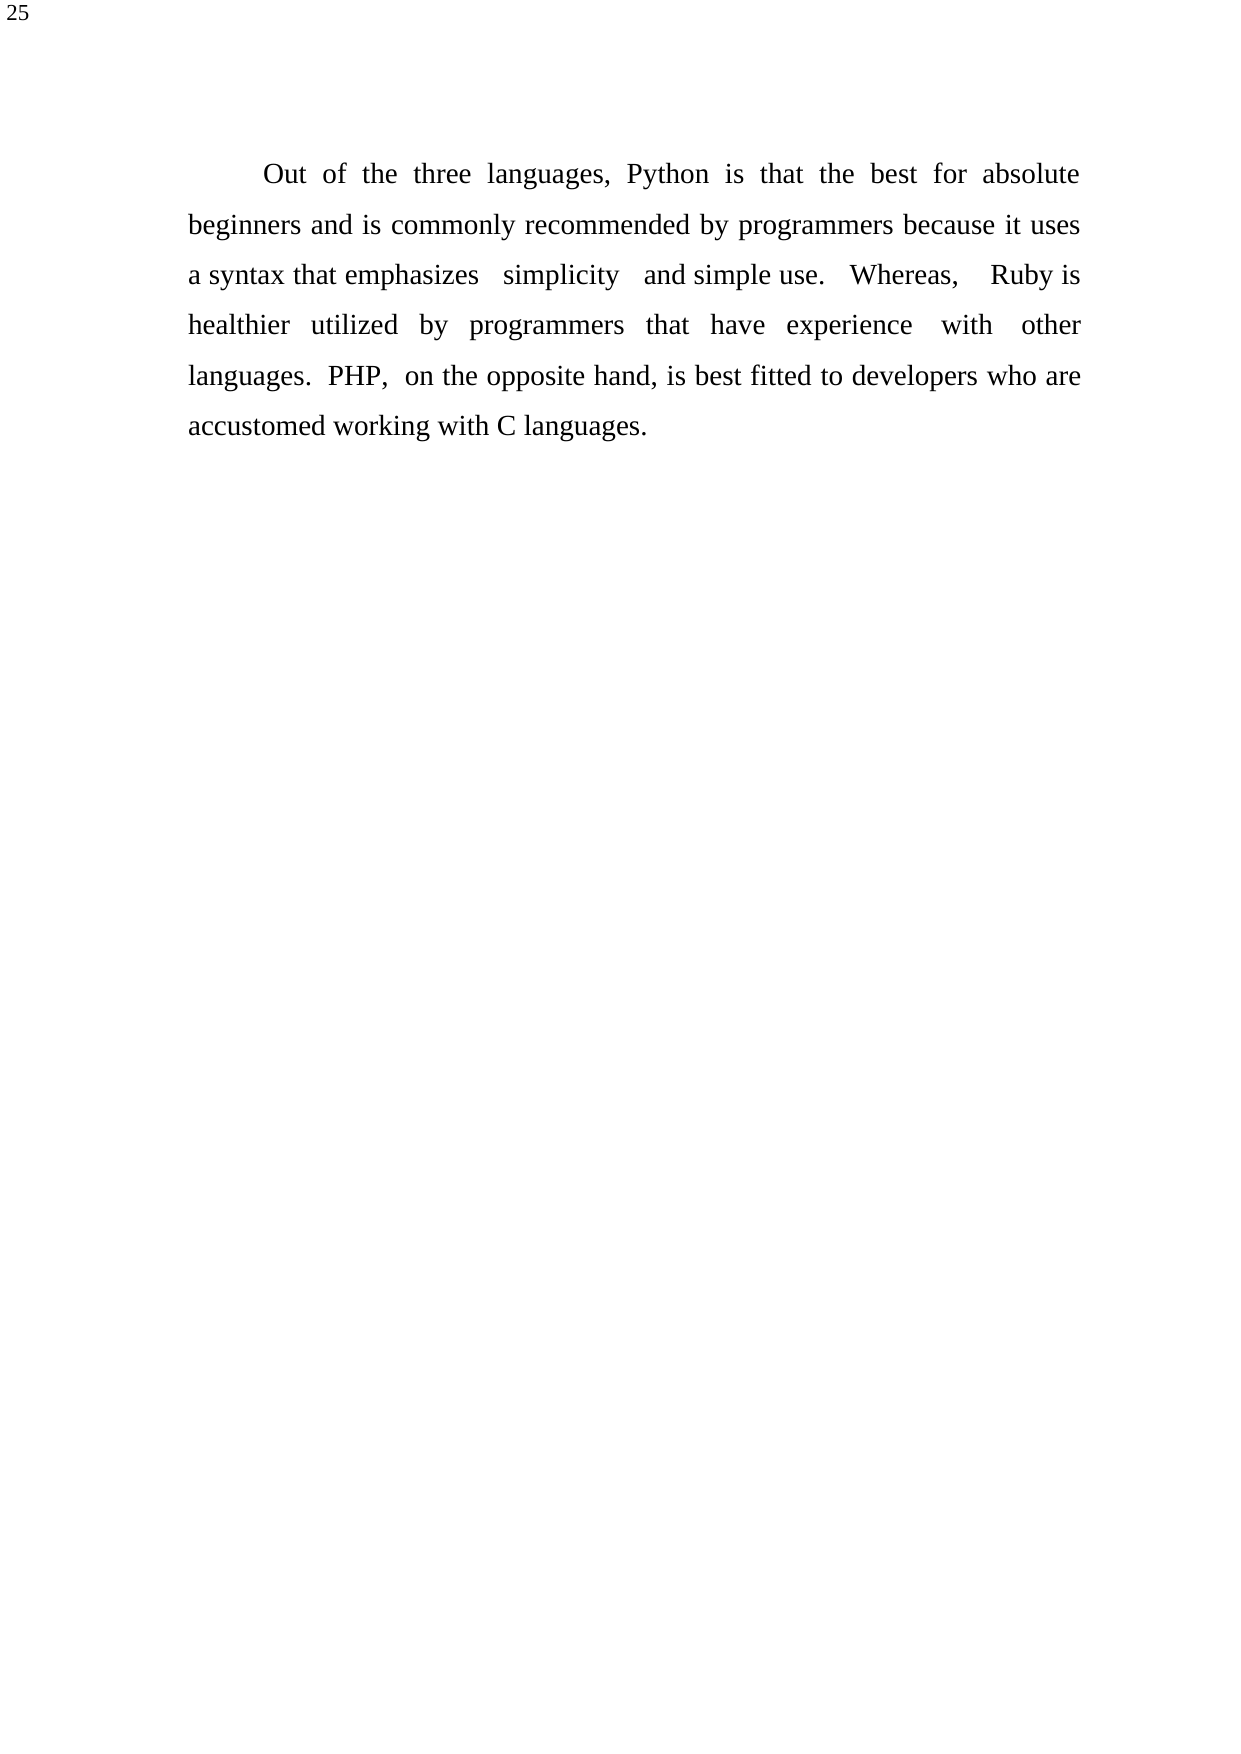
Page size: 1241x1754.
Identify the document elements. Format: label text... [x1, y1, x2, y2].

text Out of the three languages, Python is that the best for absolute beginners and is commonly recommended by programmers because it uses a syntax that emphasizes simplicity and simple use. Whereas, Ruby is healthier utilized by programmers that have experience with other languages. PHP, on the opposite hand, is best fitted to developers who are accustomed working with C languages. [188, 156, 1081, 442]
